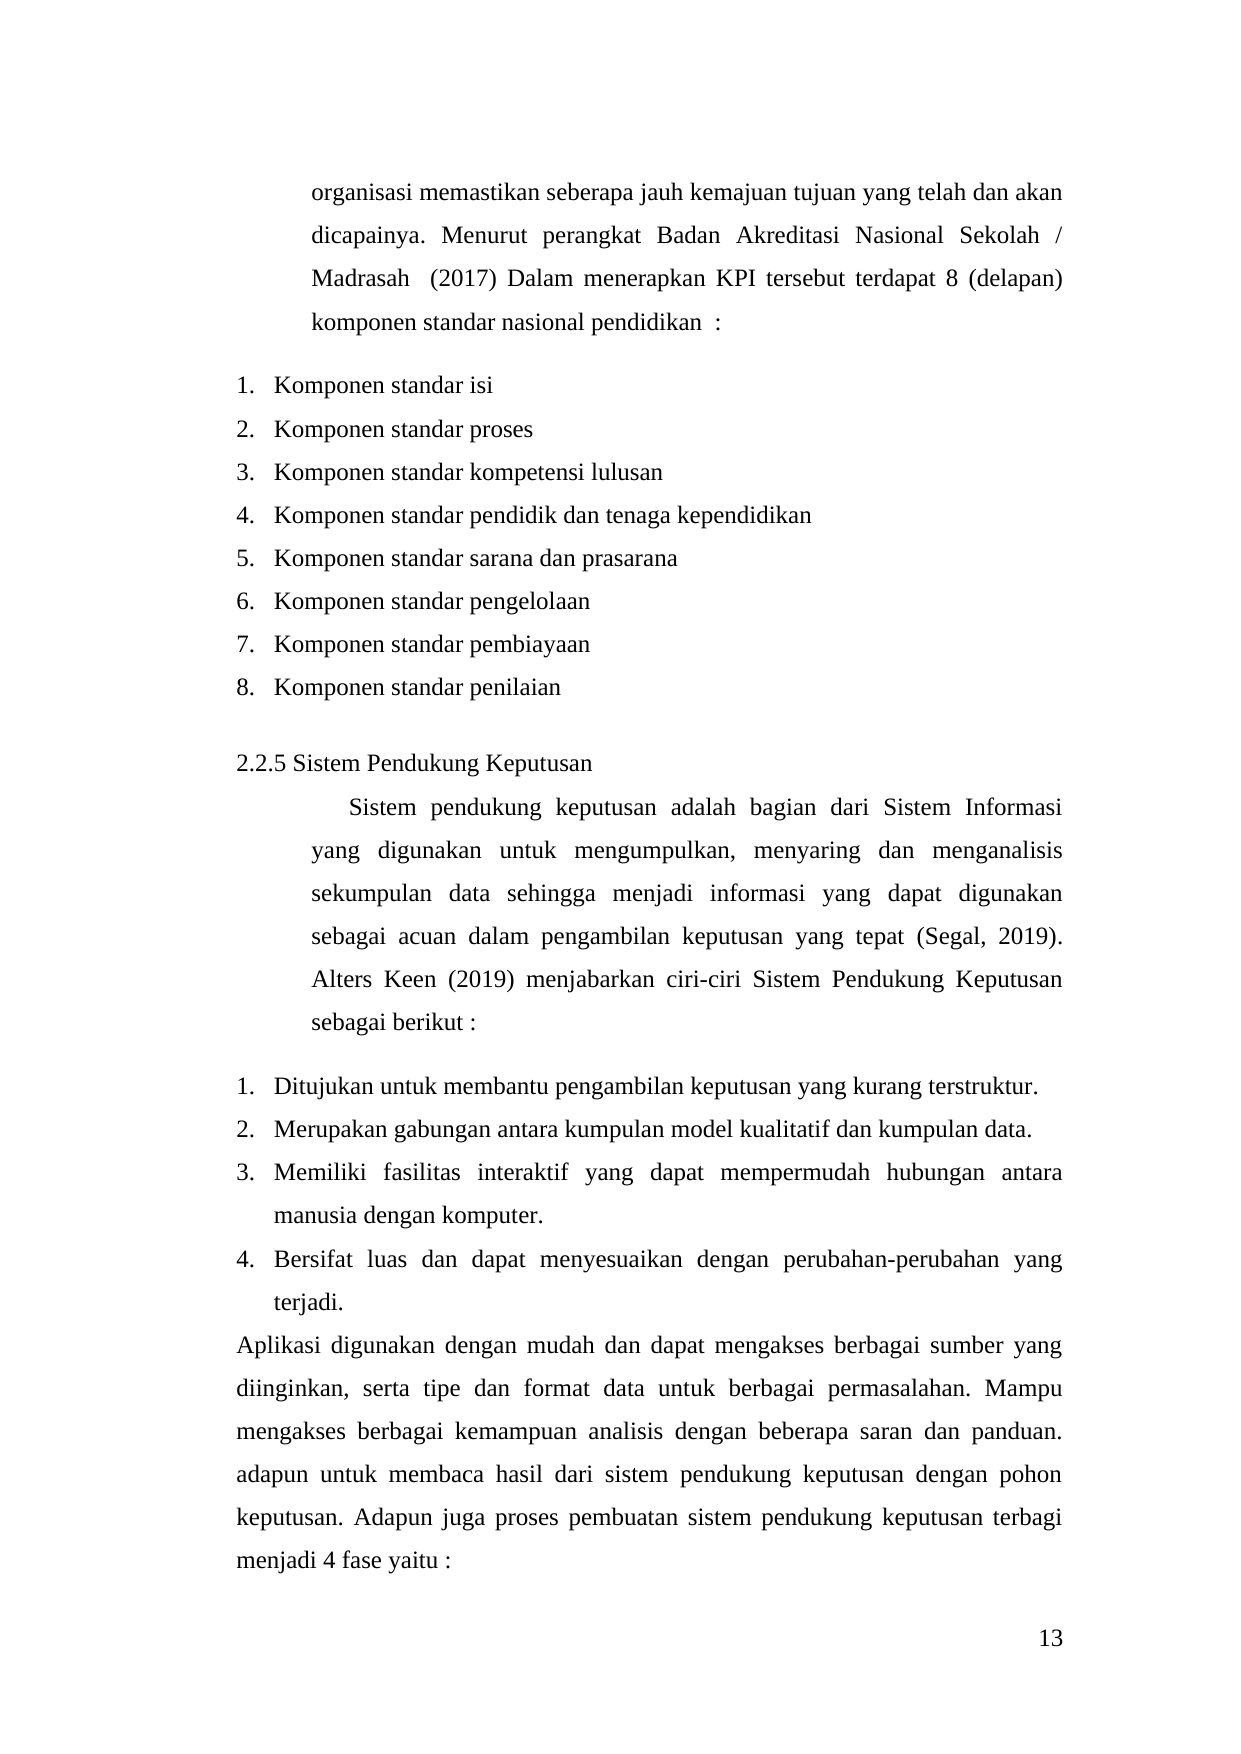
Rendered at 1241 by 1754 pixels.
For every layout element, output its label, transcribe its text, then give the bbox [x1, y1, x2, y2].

subtitle Sistem Pendukung Keputusan [236, 748, 1063, 777]
list Merupakan gabungan antara kumpulan model kualitatif dan kumpulan data. [236, 1114, 1063, 1143]
list Ditujukan untuk membantu pengambilan keputusan yang kurang terstruktur. [236, 1071, 1063, 1100]
list Komponen standar isi [236, 371, 1063, 399]
list Komponen standar pembiayaan [236, 629, 1063, 658]
list Komponen standar pengelolaan [236, 586, 1063, 615]
list Memiliki fasilitas interaktif yang dapat mempermudah hubungan antara manusia dengan komputer. [236, 1157, 1063, 1229]
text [311, 177, 1063, 335]
list Komponen standar penilaian [236, 672, 1063, 701]
list Bersifat luas dan dapat menyesuaikan dengan perubahan-perubahan yang terjadi. [236, 1244, 1063, 1316]
list Komponen standar proses [236, 414, 1063, 442]
text Sistem pendukung keputusan adalah bagian dari Sistem Informasi yang digunakan untuk mengumpulkan, menyaring dan menganalisis sekumpulan data sehingga menjadi informasi yang dapat digunakan sebagai acuan dalam pengambilan keputusan yang tepat. Alters Keen menjabarkan ciri-ciri Sistem Pendukung Keputusan sebagai berikut : [311, 792, 1063, 1036]
list Komponen standar kompetensi lulusan [236, 457, 1063, 486]
text Aplikasi digunakan dengan mudah dan dapat mengakses berbagai sumber yang diinginkan, serta tipe dan format data untuk berbagai permasalahan. Mampu mengakses berbagai kemampuan analisis dengan beberapa saran dan panduan. adapun untuk membaca hasil dari sistem pendukung keputusan dengan pohon keputusan. Adapun juga proses pembuatan sistem pendukung keputusan terbagi menjadi 4 fase yaitu : [236, 1330, 1063, 1574]
list Komponen standar sarana dan prasarana [236, 543, 1063, 572]
list Komponen standar pendidik dan tenaga kependidikan [236, 500, 1063, 529]
